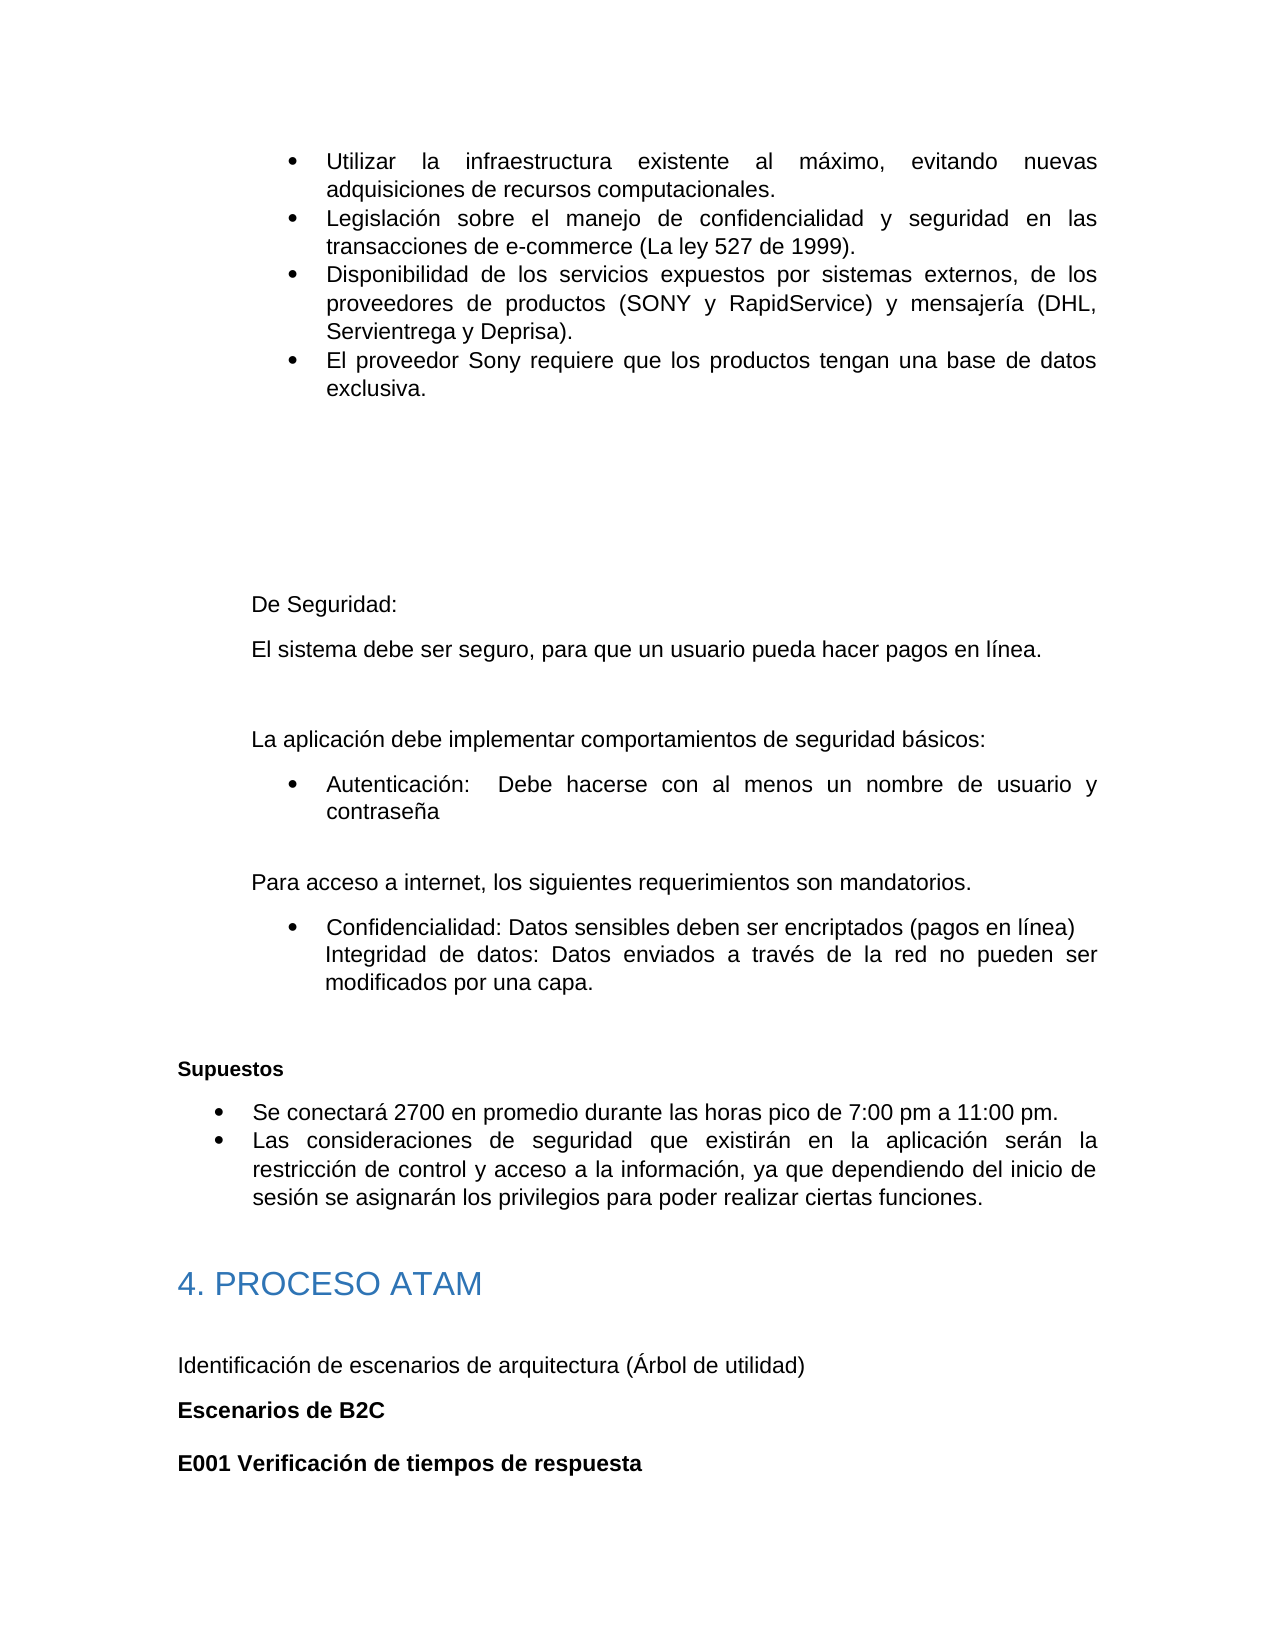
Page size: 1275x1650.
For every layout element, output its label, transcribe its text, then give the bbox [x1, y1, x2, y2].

text Supuestos [177, 1057, 1098, 1081]
list Se conectará 2700 en promedio durante las horas pico de 7:00 pm a 11:00 pm. [215, 1099, 1098, 1125]
list Autenticación: Debe hacerse con al menos un nombre de usuario y contraseña [288, 771, 1098, 824]
text Escenarios de B2C [177, 1397, 1098, 1423]
subtitle 4. PROCESO ATAM [177, 1264, 1098, 1302]
list Confidencialidad: Datos sensibles deben ser encriptados (pagos en línea) [288, 914, 1098, 941]
text Identificación de escenarios de arquitectura (Árbol de utilidad) [177, 1352, 1098, 1378]
text El sistema debe ser seguro, para que un usuario pueda hacer pagos en línea. [251, 636, 1098, 662]
list El proveedor Sony requiere que los productos tengan una base de datos exclusiva. [288, 347, 1098, 401]
text Integridad de datos: Datos enviados a través de la red no pueden ser modificados por una capa. [325, 941, 1098, 995]
text De Seguridad: [251, 591, 1098, 617]
text Para acceso a internet, los siguientes requerimientos son mandatorios. [251, 869, 1098, 895]
text E001 Verificación de tiempos de respuesta [177, 1450, 1098, 1476]
list Las consideraciones de seguridad que existirán en la aplicación serán la restricción de control y acceso a la información, ya que dependiendo del inicio de sesión se asignarán los privilegios para poder realizar ciertas funciones. [215, 1127, 1098, 1211]
list Legislación sobre el manejo de confidencialidad y seguridad en las transacciones de e-commerce (La ley 527 de 1999). [288, 204, 1098, 259]
text La aplicación debe implementar comportamientos de seguridad básicos: [251, 726, 1098, 752]
list Disponibilidad de los servicios expuestos por sistemas externos, de los proveedores de productos (SONY y RapidService) y mensajería (DHL, Servientrega y Deprisa). [288, 261, 1098, 344]
list Utilizar la infraestructura existente al máximo, evitando nuevas adquisiciones de recursos computacionales. [288, 148, 1098, 202]
